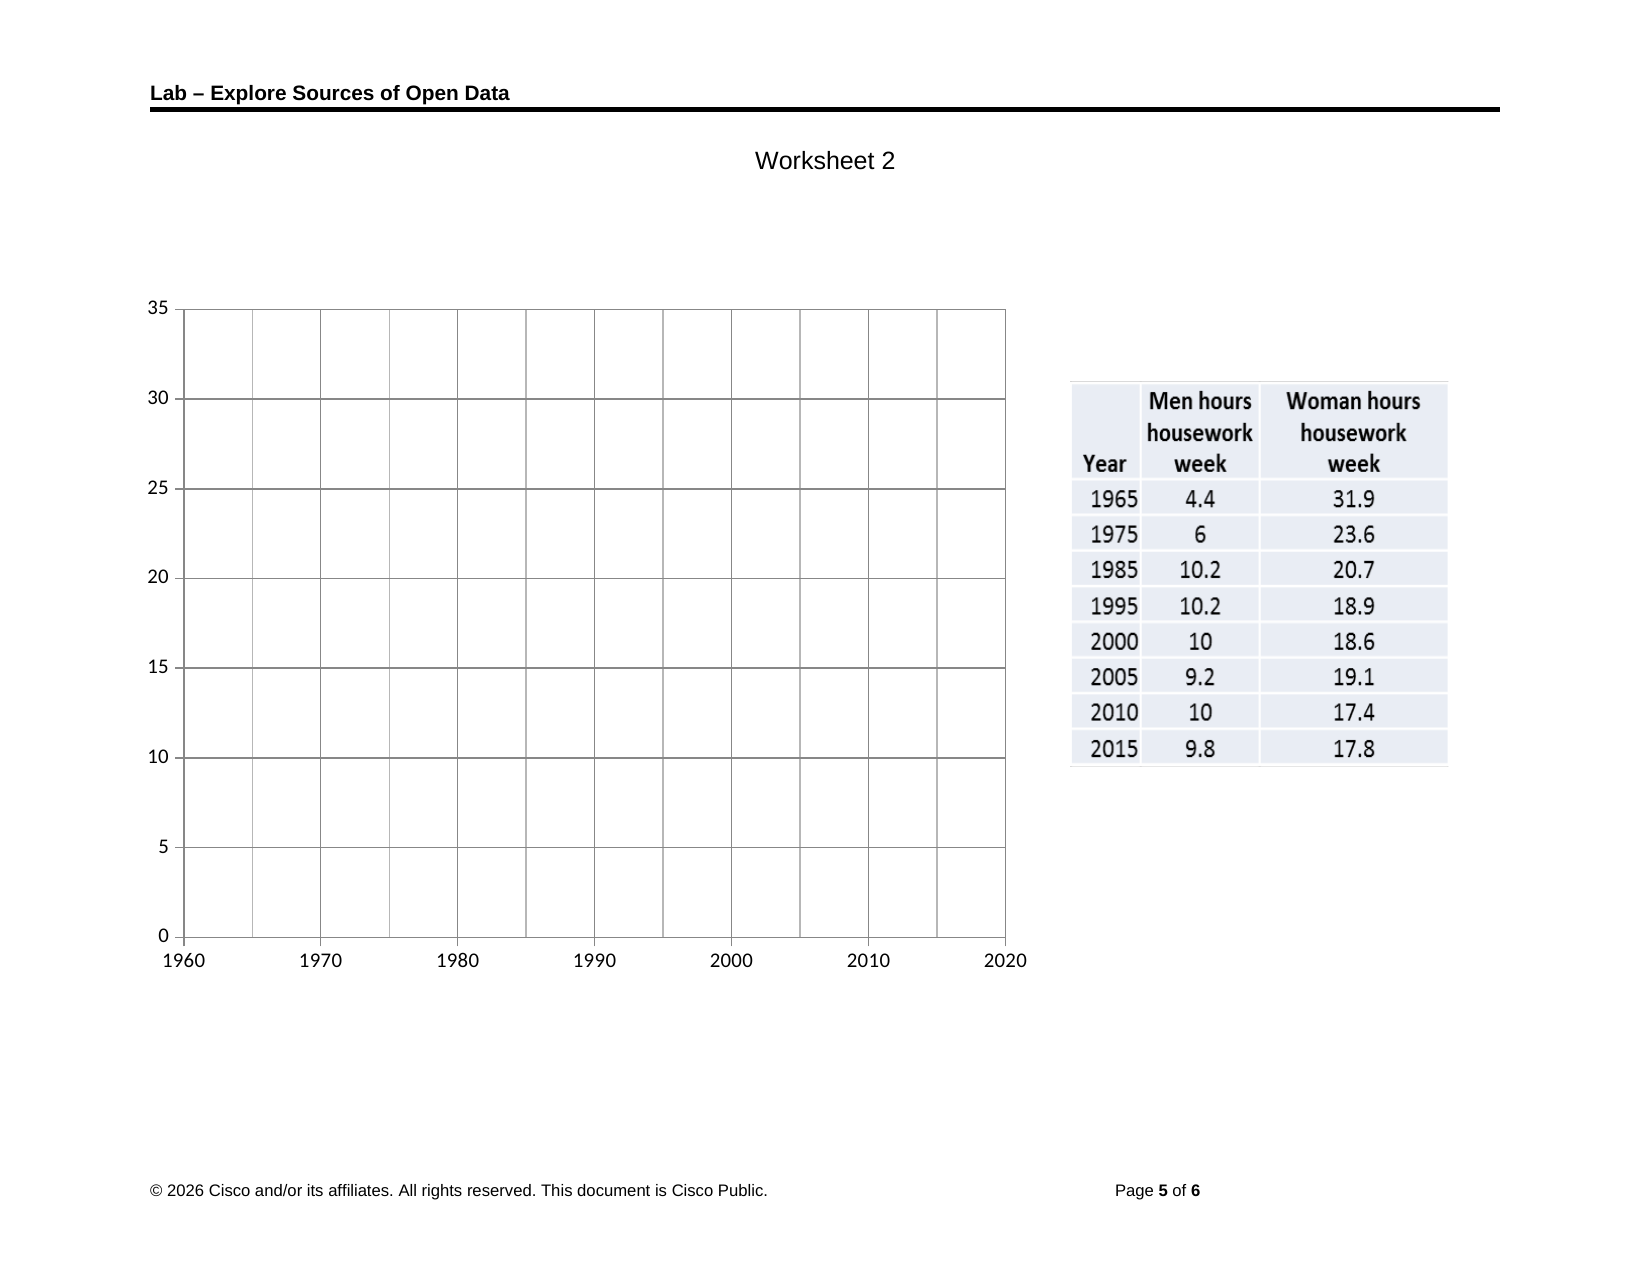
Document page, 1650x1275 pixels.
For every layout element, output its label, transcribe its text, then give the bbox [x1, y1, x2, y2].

picture [1070, 375, 1449, 780]
text Worksheet 2 [150, 146, 1500, 174]
